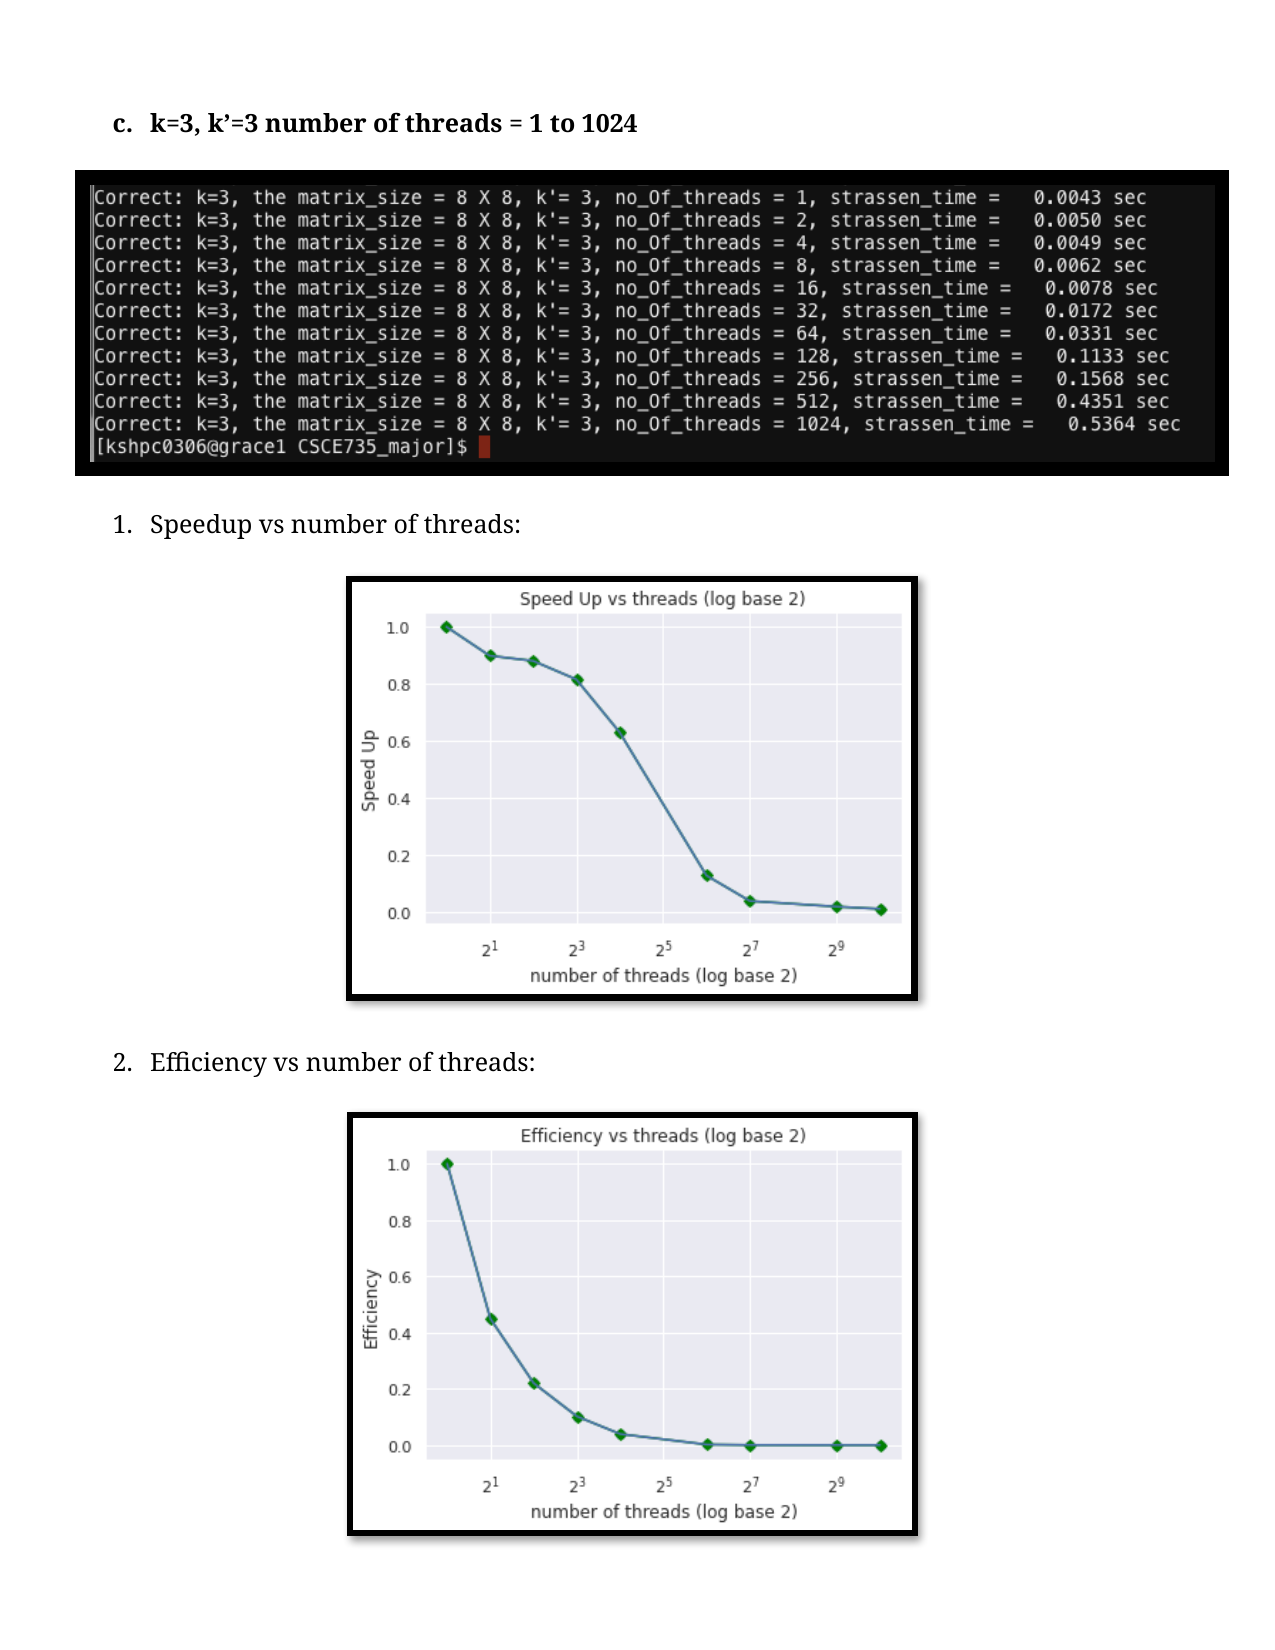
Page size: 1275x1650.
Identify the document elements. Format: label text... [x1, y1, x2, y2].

picture [353, 1118, 912, 1530]
picture [352, 582, 911, 994]
list Efficiency vs number of threads: [112, 1044, 1200, 1079]
list Speedup vs number of threads: [112, 507, 1200, 541]
list k=3, k’=3 number of threads = 1 to 1024 [112, 106, 1200, 139]
picture [90, 185, 1215, 462]
